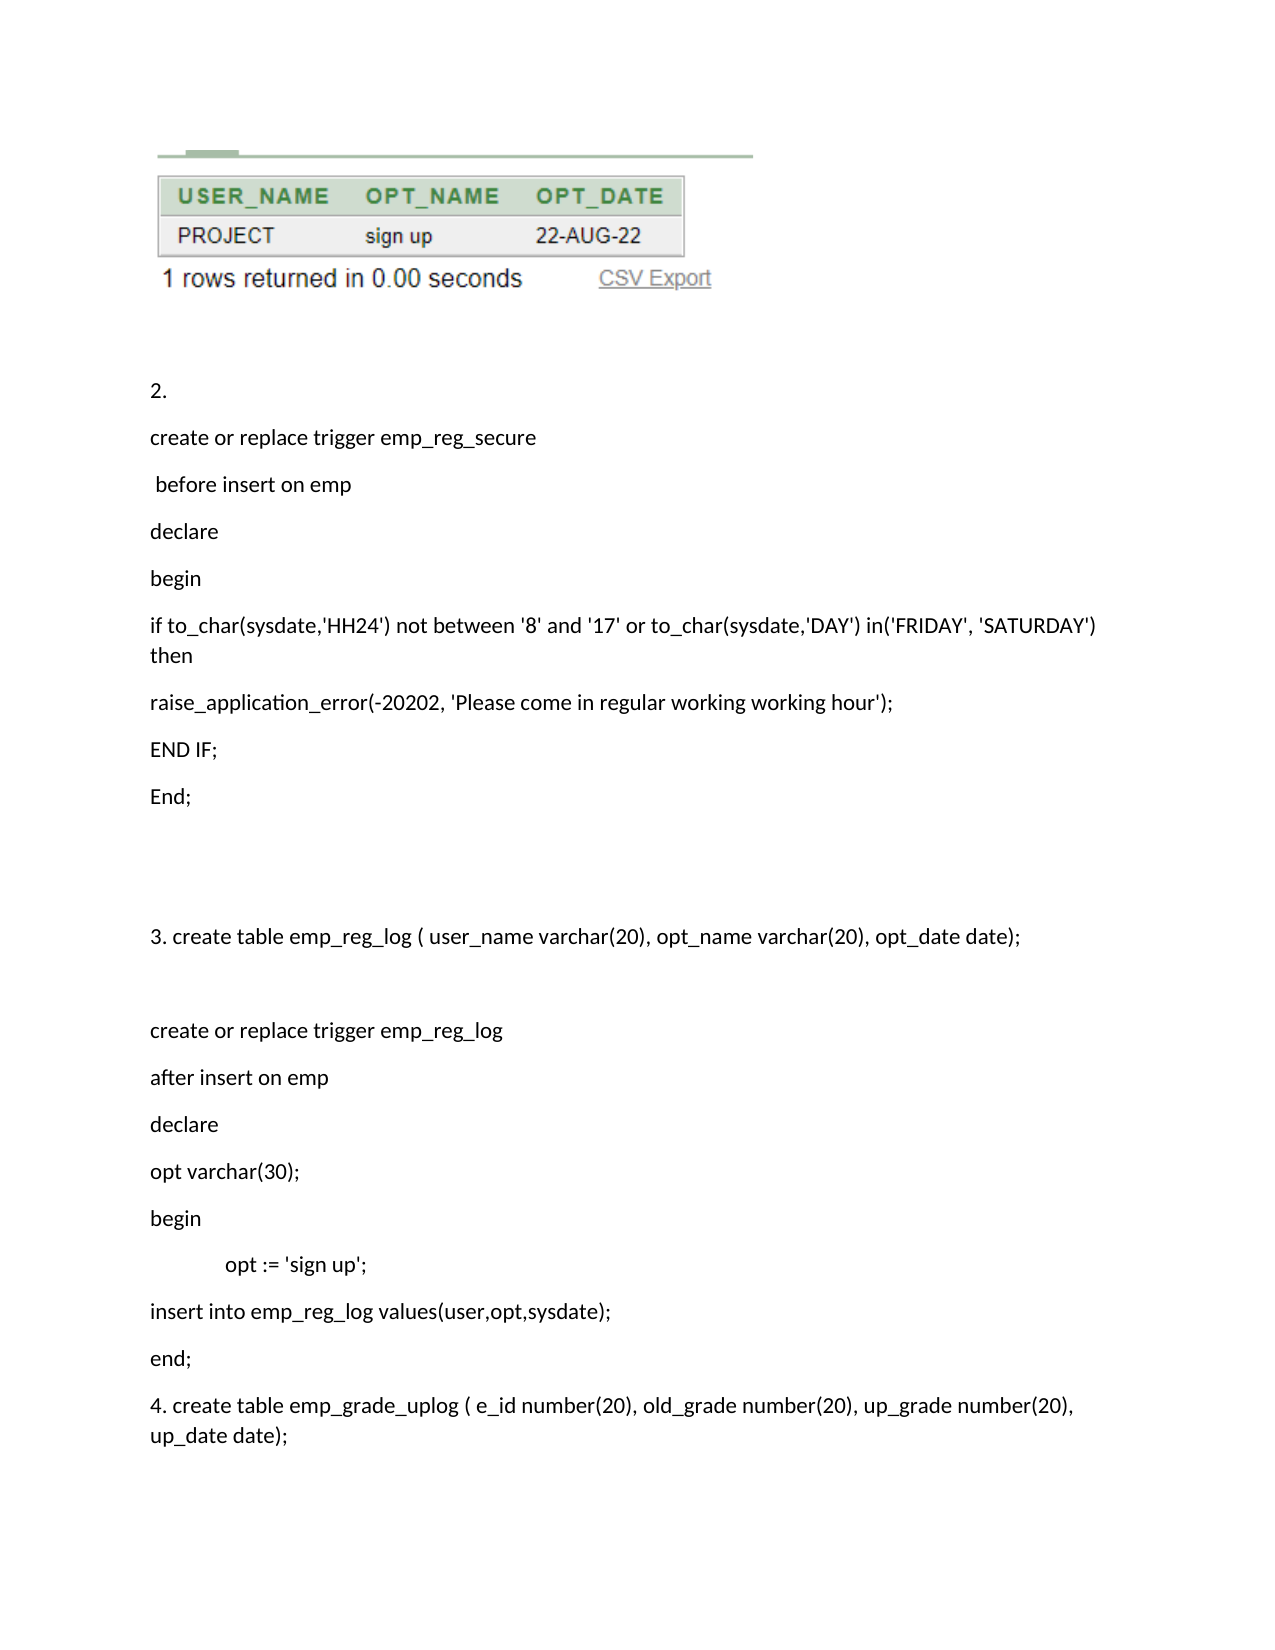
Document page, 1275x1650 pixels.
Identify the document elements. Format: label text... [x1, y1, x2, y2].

text 4. create table emp_grade_uplog ( e_id number(20), old_grade number(20), up_grade number(20), up_date date); [150, 1391, 1125, 1449]
text before insert on emp [150, 470, 1125, 498]
text opt varchar(30); [150, 1157, 1125, 1185]
text 3. create table emp_reg_log ( user_name varchar(20), opt_name varchar(20), opt_date date); [150, 922, 1125, 951]
text End; [150, 782, 1125, 810]
text end; [150, 1344, 1125, 1372]
text create or replace trigger emp_reg_log [150, 1016, 1125, 1044]
text insert into emp_reg_log values(user,opt,sysdate); [150, 1297, 1125, 1326]
text create or replace trigger emp_reg_secure [150, 423, 1125, 452]
text raise_application_error(-20202, 'Please come in regular working working hour'); [150, 688, 1125, 716]
text declare [150, 517, 1125, 545]
text END IF; [150, 735, 1125, 763]
text if to_char(sysdate,'HH24') not between '8' and '17' or to_char(sysdate,'DAY') in('FRIDAY', 'SATURDAY') then [150, 611, 1125, 669]
text begin [150, 564, 1125, 592]
text begin [150, 1204, 1125, 1232]
text 2. [150, 377, 1125, 405]
picture [150, 150, 754, 311]
text declare [150, 1110, 1125, 1138]
text after insert on emp [150, 1063, 1125, 1091]
text opt := 'sign up'; [150, 1251, 1125, 1279]
